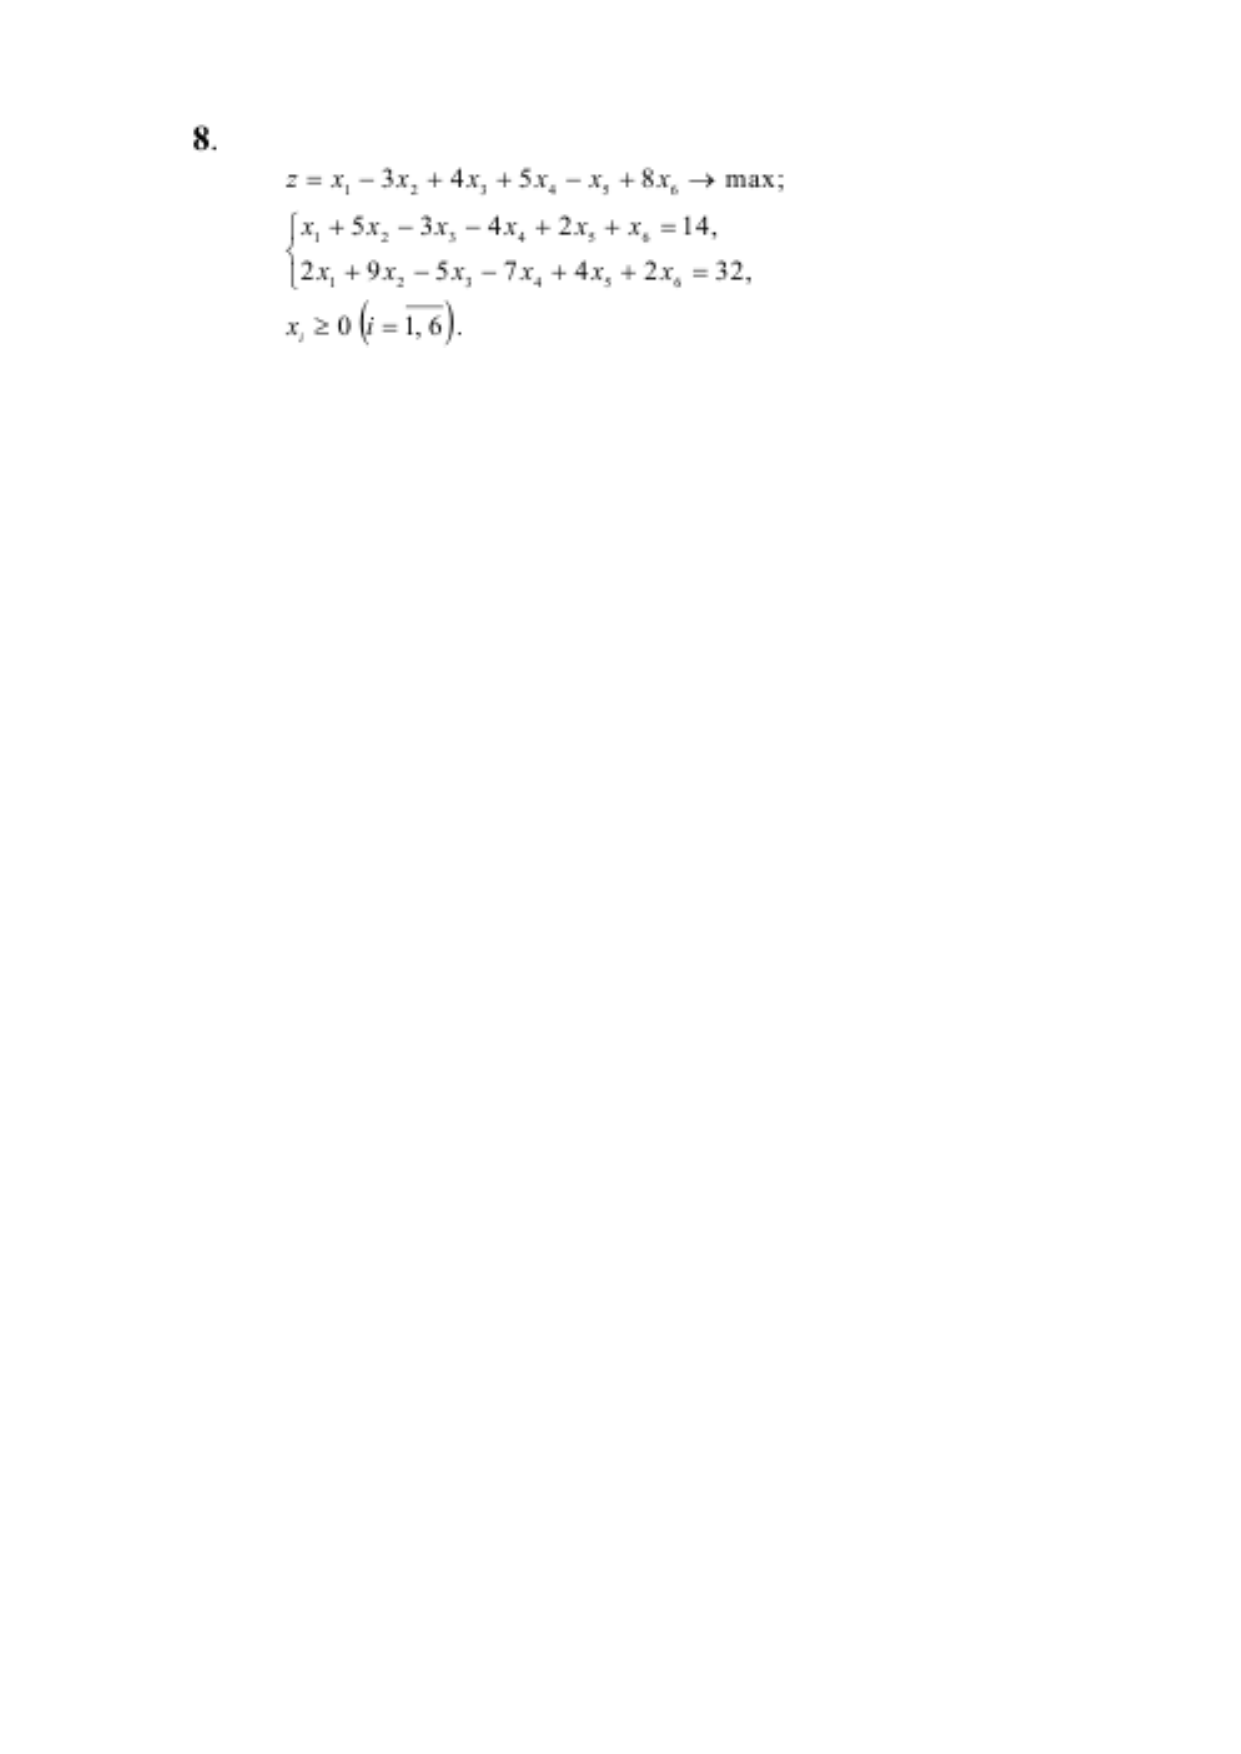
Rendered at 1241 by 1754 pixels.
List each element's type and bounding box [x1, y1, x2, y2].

picture [177, 118, 819, 348]
